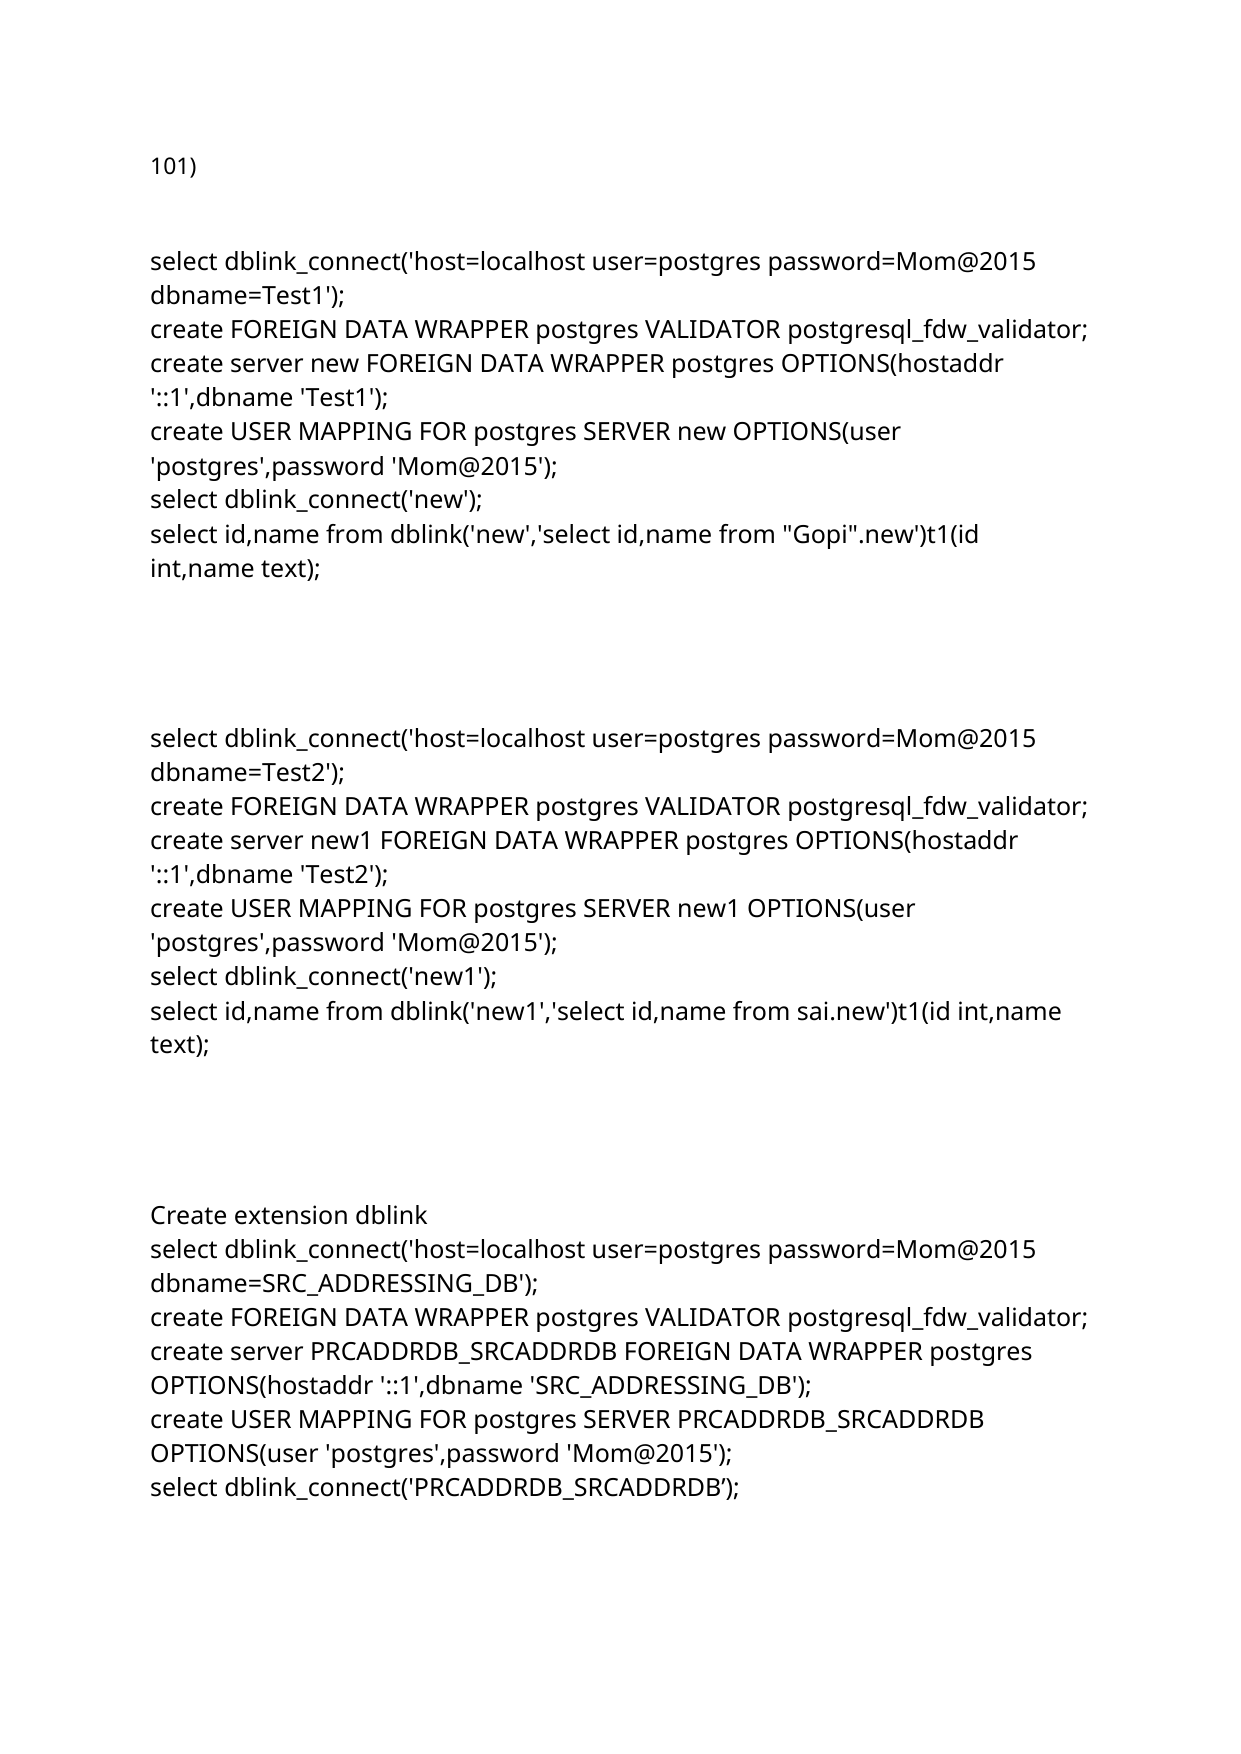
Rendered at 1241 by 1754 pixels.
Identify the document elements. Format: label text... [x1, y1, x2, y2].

text create FOREIGN DATA WRAPPER postgres VALIDATOR postgresql_fdw_validator; [150, 1300, 1090, 1334]
text create server new FOREIGN DATA WRAPPER postgres OPTIONS(hostaddr '::1',dbname 'Test1'); [150, 346, 1090, 414]
text select dblink_connect('PRCADDRDB_SRCADDRDB’); [150, 1470, 1090, 1504]
text select id,name from dblink('new','select id,name from "Gopi".new')t1(id int,name text); [150, 516, 1090, 584]
text select id,name from dblink('new1','select id,name from sai.new')t1(id int,name text); [150, 993, 1090, 1061]
text select dblink_connect('host=localhost user=postgres password=Mom@2015 dbname=SRC_ADDRESSING_DB'); [150, 1232, 1090, 1300]
text create server new1 FOREIGN DATA WRAPPER postgres OPTIONS(hostaddr '::1',dbname 'Test2'); [150, 823, 1090, 891]
text create USER MAPPING FOR postgres SERVER new OPTIONS(user 'postgres',password 'Mom@2015'); [150, 414, 1090, 482]
text create USER MAPPING FOR postgres SERVER new1 OPTIONS(user 'postgres',password 'Mom@2015'); [150, 891, 1090, 959]
text 101) [150, 150, 1090, 181]
text create USER MAPPING FOR postgres SERVER PRCADDRDB_SRCADDRDB OPTIONS(user 'postgres',password 'Mom@2015'); [150, 1402, 1090, 1470]
text select dblink_connect('host=localhost user=postgres password=Mom@2015 dbname=Test1'); [150, 244, 1090, 312]
text Create extension dblink [150, 1197, 1090, 1232]
text create server PRCADDRDB_SRCADDRDB FOREIGN DATA WRAPPER postgres OPTIONS(hostaddr '::1',dbname 'SRC_ADDRESSING_DB'); [150, 1334, 1090, 1402]
text select dblink_connect('new1'); [150, 959, 1090, 993]
text select dblink_connect('new'); [150, 482, 1090, 516]
text select dblink_connect('host=localhost user=postgres password=Mom@2015 dbname=Test2'); [150, 721, 1090, 789]
text create FOREIGN DATA WRAPPER postgres VALIDATOR postgresql_fdw_validator; [150, 312, 1090, 346]
text create FOREIGN DATA WRAPPER postgres VALIDATOR postgresql_fdw_validator; [150, 789, 1090, 823]
